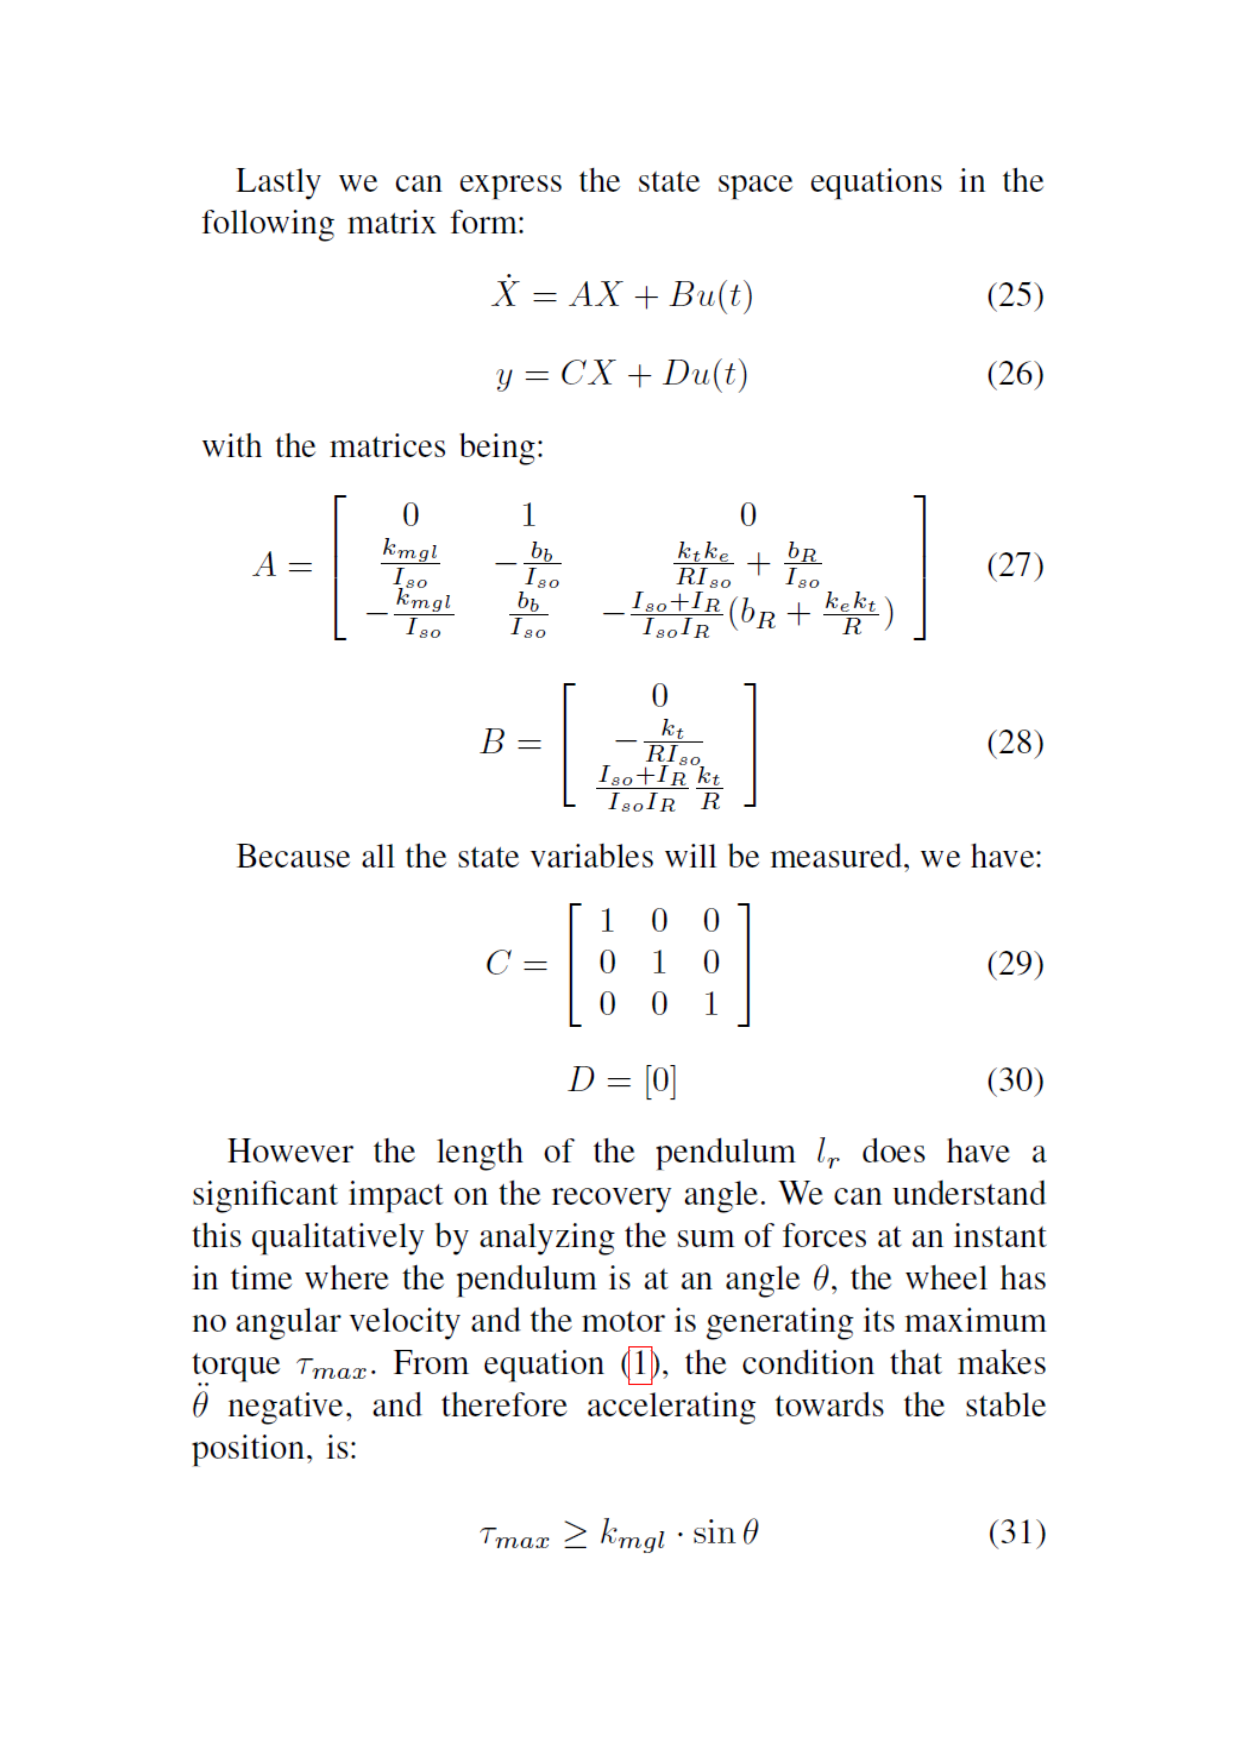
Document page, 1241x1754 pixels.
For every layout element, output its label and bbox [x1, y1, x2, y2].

picture [187, 1137, 1053, 1564]
picture [187, 162, 1053, 1121]
